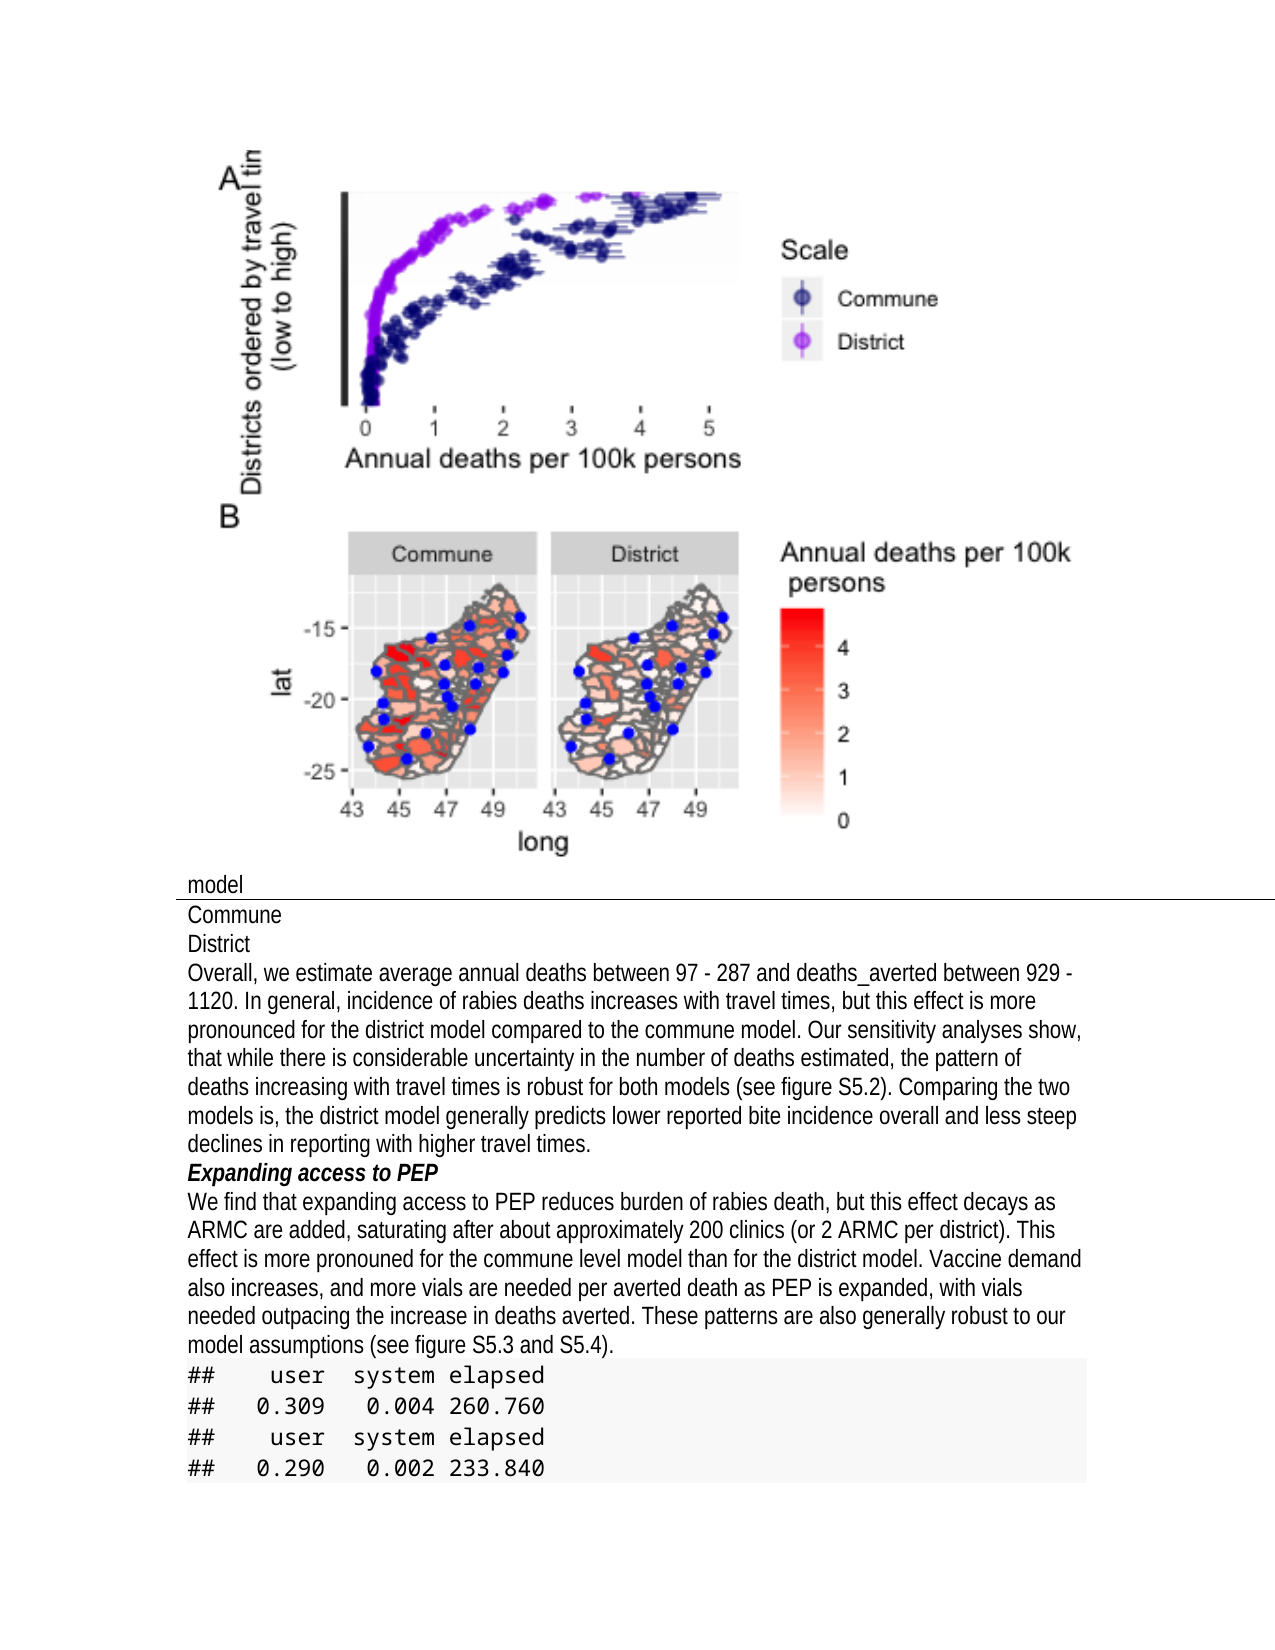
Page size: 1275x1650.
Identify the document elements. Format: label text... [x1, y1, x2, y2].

text Overall, we estimate average annual deaths between 97 - 287 and deaths_averted between 929 - 1120. In general, incidence of rabies deaths increases with travel times, but this effect is more pronounced for the district model compared to the commune model. Our sensitivity analyses show, that while there is considerable uncertainty in the number of deaths estimated, the pattern of deaths increasing with travel times is robust for both models (see figure S5.2). Comparing the two models is, the district model generally predicts lower reported bite incidence overall and less steep declines in reporting with higher travel times. [187, 957, 1087, 1158]
text We find that expanding access to PEP reduces burden of rabies death, but this effect decays as ARMC are added, saturating after about approximately 200 clinics (or 2 ARMC per district). This effect is more pronouned for the commune level model than for the district model. Vaccine demand also increases, and more vials are needed per averted death as PEP is expanded, with vials needed outpacing the increase in deaths averted. These patterns are also generally robust to our model assumptions (see figure S5.3 and S5.4). [187, 1187, 1087, 1358]
subtitle Expanding access to PEP [187, 1158, 1087, 1187]
picture [206, 150, 1107, 870]
table_cell Commune [176, 900, 1275, 929]
table_header model [176, 870, 1275, 899]
text ## user system elapsed ## 0.309 0.004 260.760 [187, 1358, 1087, 1421]
table_cell District [176, 929, 1275, 957]
text ## user system elapsed ## 0.290 0.002 233.840 [187, 1421, 1087, 1483]
